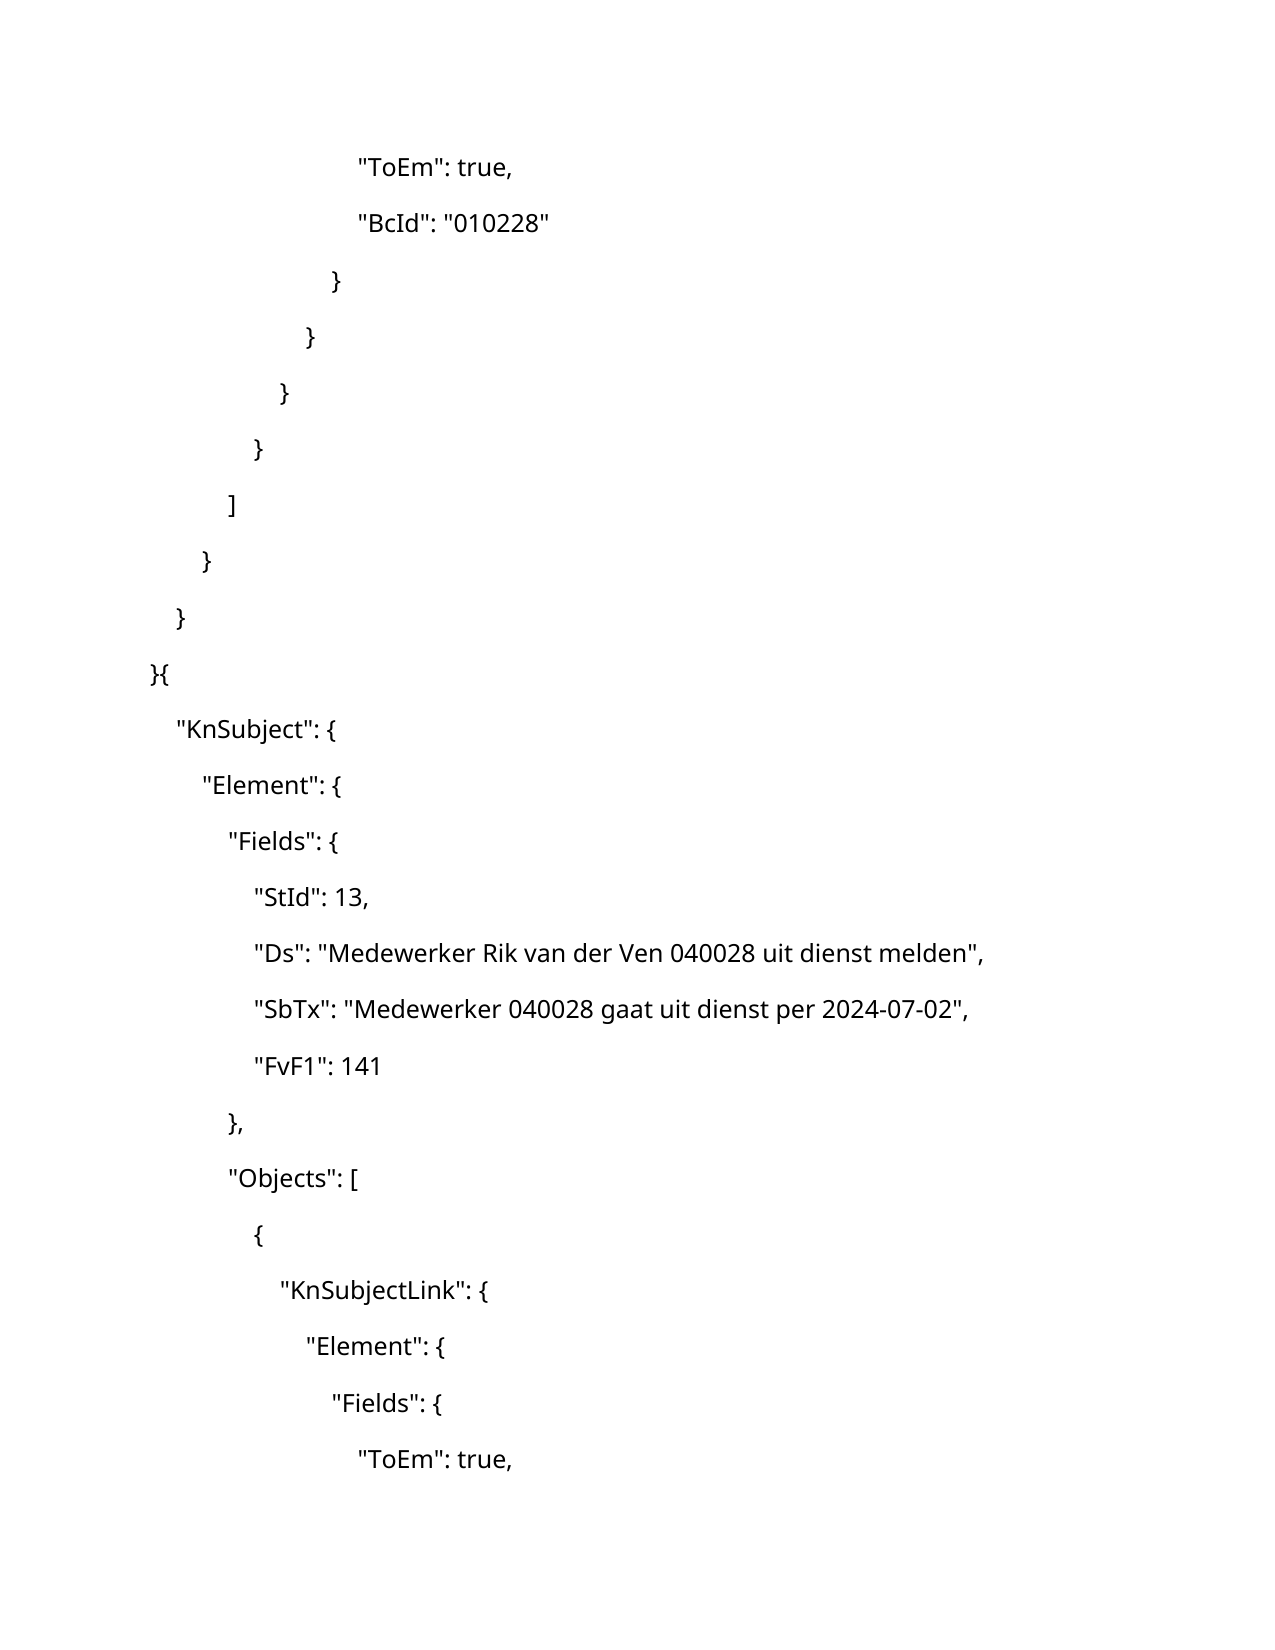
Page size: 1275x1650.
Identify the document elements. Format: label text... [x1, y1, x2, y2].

text } [150, 374, 1125, 409]
text "Ds": "Medewerker Rik van der Ven 040028 uit dienst melden", [150, 936, 1125, 970]
text "SbTx": "Medewerker 040028 gaat uit dienst per 2024-07-02", [150, 992, 1125, 1026]
text } [150, 599, 1125, 633]
text } [150, 543, 1125, 577]
text } [150, 431, 1125, 465]
text }{ [150, 655, 1125, 689]
text { [150, 1217, 1125, 1251]
text "ToEm": true, [150, 150, 1125, 184]
text "KnSubjectLink": { [150, 1273, 1125, 1307]
text ] [150, 487, 1125, 521]
text } [150, 318, 1125, 352]
text "BcId": "010228" [150, 206, 1125, 240]
text "Fields": { [150, 1385, 1125, 1419]
text "Fields": { [150, 824, 1125, 858]
text "FvF1": 141 [150, 1048, 1125, 1082]
text "KnSubject": { [150, 711, 1125, 746]
text "Element": { [150, 1329, 1125, 1363]
text "Objects": [ [150, 1161, 1125, 1195]
text } [150, 262, 1125, 296]
text "StId": 13, [150, 880, 1125, 914]
text "Element": { [150, 768, 1125, 802]
text "ToEm": true, [150, 1441, 1125, 1475]
text }, [150, 1104, 1125, 1138]
